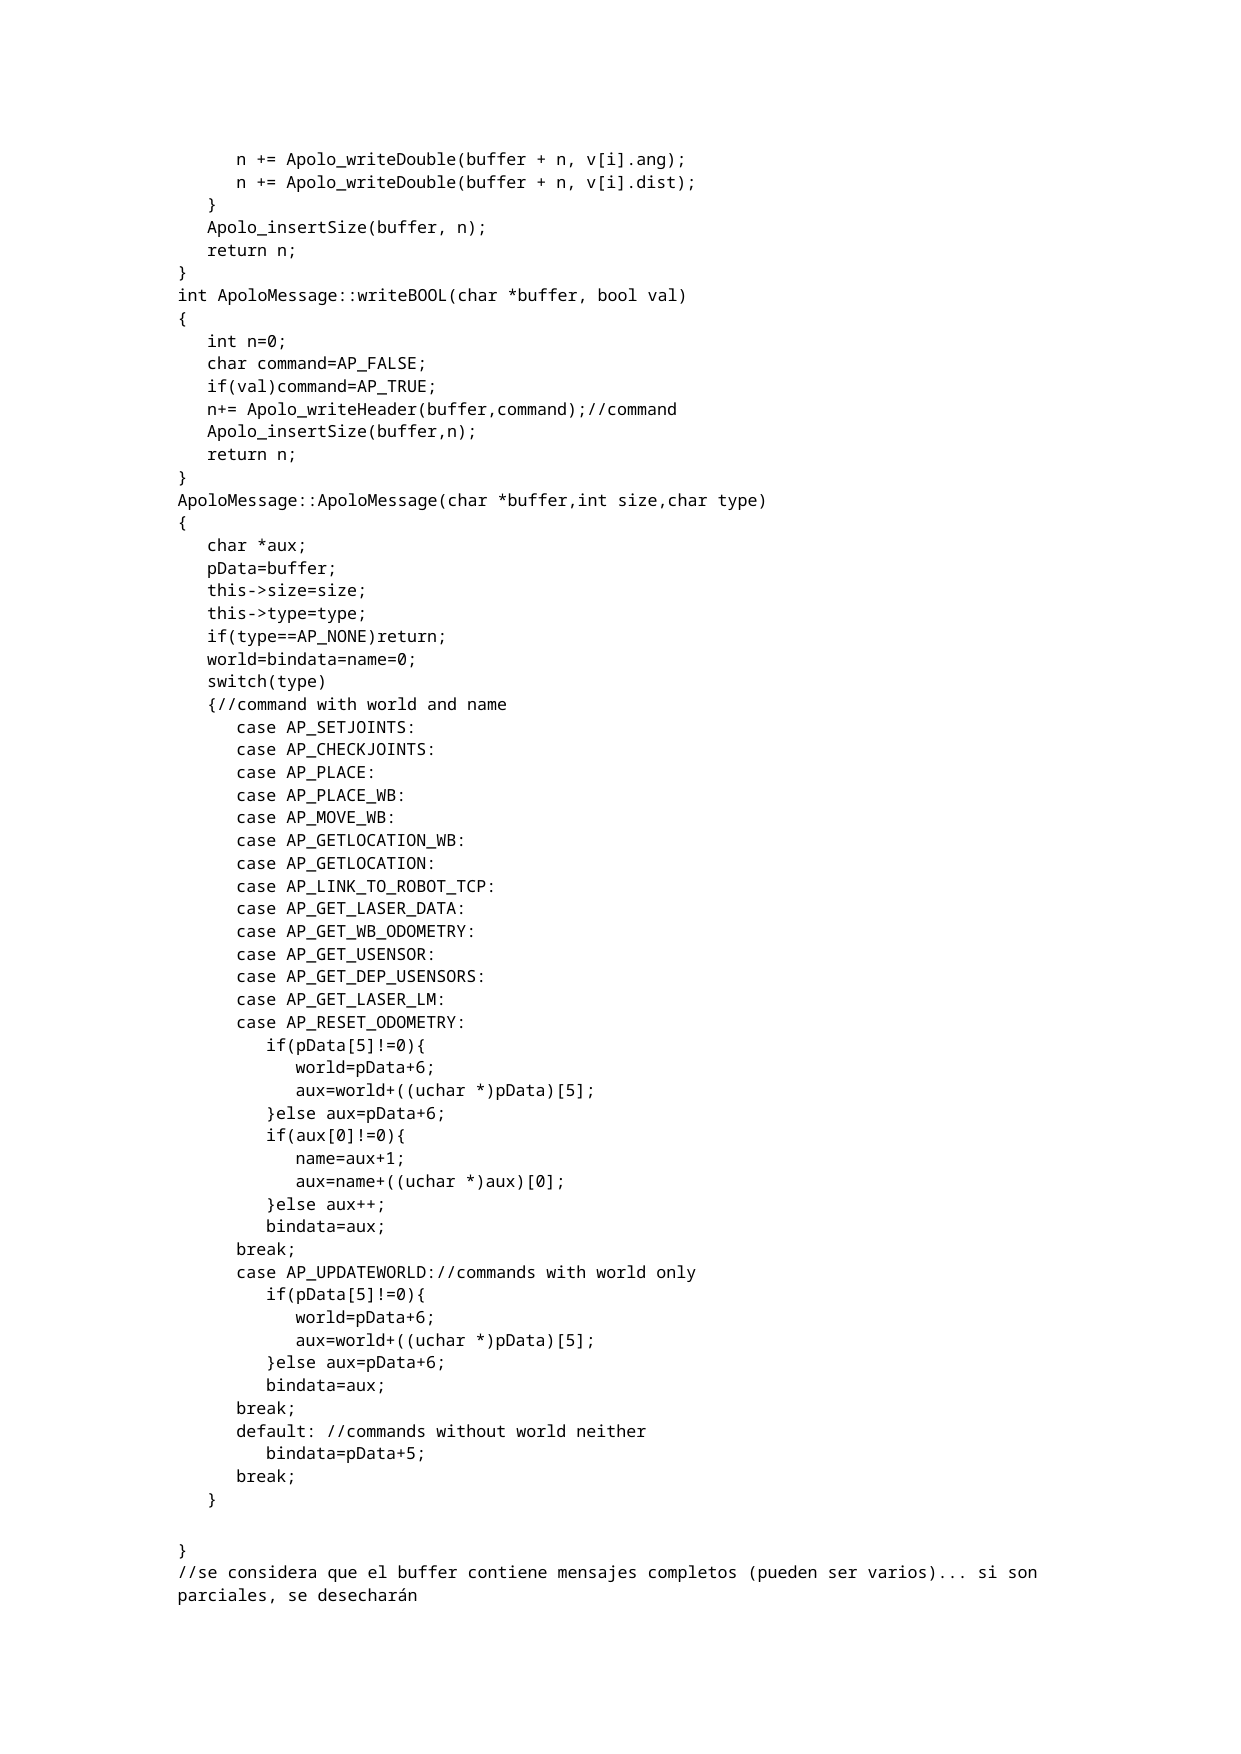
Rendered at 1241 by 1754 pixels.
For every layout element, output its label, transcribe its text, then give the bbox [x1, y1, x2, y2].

text break; [177, 1238, 1063, 1260]
text case AP_GET_WB_ODOMETRY: [177, 920, 1063, 942]
text bindata=pData+5; [177, 1442, 1063, 1465]
text aux=world+((uchar *)pData)[5]; [177, 1328, 1063, 1351]
text n+= Apolo_writeHeader(buffer,command);//command [177, 397, 1063, 420]
text world=pData+6; [177, 1306, 1063, 1328]
text case AP_PLACE_WB: [177, 783, 1063, 806]
text Apolo_insertSize(buffer,n); [177, 420, 1063, 443]
text }else aux++; [177, 1192, 1063, 1215]
text case AP_RESET_ODOMETRY: [177, 1011, 1063, 1033]
text this->size=size; [177, 579, 1063, 602]
text }else aux=pData+6; [177, 1101, 1063, 1124]
text char command=AP_FALSE; [177, 352, 1063, 375]
text case AP_SETJOINTS: [177, 715, 1063, 738]
text case AP_PLACE: [177, 761, 1063, 783]
text //se considera que el buffer contiene mensajes completos (pueden ser varios)... si son parciales, se desecharán [177, 1561, 1063, 1606]
text ApoloMessage::ApoloMessage(char *buffer,int size,char type) [177, 488, 1063, 511]
text case AP_MOVE_WB: [177, 806, 1063, 829]
text if(aux[0]!=0){ [177, 1124, 1063, 1147]
text case AP_GET_DEP_USENSORS: [177, 965, 1063, 988]
text break; [177, 1465, 1063, 1487]
text {//command with world and name [177, 693, 1063, 715]
text }else aux=pData+6; [177, 1351, 1063, 1374]
text } [177, 1538, 1063, 1561]
text if(pData[5]!=0){ [177, 1283, 1063, 1306]
text int ApoloMessage::writeBOOL(char *buffer, bool val) [177, 284, 1063, 307]
text bindata=aux; [177, 1374, 1063, 1397]
text } [177, 466, 1063, 488]
text case AP_LINK_TO_ROBOT_TCP: [177, 874, 1063, 897]
text break; [177, 1397, 1063, 1419]
text Apolo_insertSize(buffer, n); [177, 216, 1063, 238]
text bindata=aux; [177, 1215, 1063, 1238]
text case AP_GET_USENSOR: [177, 942, 1063, 965]
text if(pData[5]!=0){ [177, 1033, 1063, 1056]
text world=bindata=name=0; [177, 647, 1063, 670]
text { [177, 511, 1063, 534]
text return n; [177, 238, 1063, 261]
text this->type=type; [177, 602, 1063, 624]
text name=aux+1; [177, 1147, 1063, 1169]
text switch(type) [177, 670, 1063, 693]
text default: //commands without world neither [177, 1419, 1063, 1442]
text char *aux; [177, 534, 1063, 556]
text return n; [177, 443, 1063, 466]
text { [177, 307, 1063, 329]
text n += Apolo_writeDouble(buffer + n, v[i].ang); [177, 148, 1063, 170]
text aux=world+((uchar *)pData)[5]; [177, 1079, 1063, 1101]
text world=pData+6; [177, 1056, 1063, 1079]
text pData=buffer; [177, 556, 1063, 579]
text } [177, 1487, 1063, 1510]
text int n=0; [177, 329, 1063, 352]
text } [177, 261, 1063, 284]
text case AP_GET_LASER_DATA: [177, 897, 1063, 920]
text case AP_CHECKJOINTS: [177, 738, 1063, 761]
text } [177, 193, 1063, 216]
text case AP_GET_LASER_LM: [177, 988, 1063, 1011]
text if(val)command=AP_TRUE; [177, 375, 1063, 397]
text case AP_UPDATEWORLD://commands with world only [177, 1260, 1063, 1283]
text n += Apolo_writeDouble(buffer + n, v[i].dist); [177, 170, 1063, 193]
text if(type==AP_NONE)return; [177, 624, 1063, 647]
text case AP_GETLOCATION_WB: [177, 829, 1063, 852]
text case AP_GETLOCATION: [177, 852, 1063, 874]
text aux=name+((uchar *)aux)[0]; [177, 1169, 1063, 1192]
